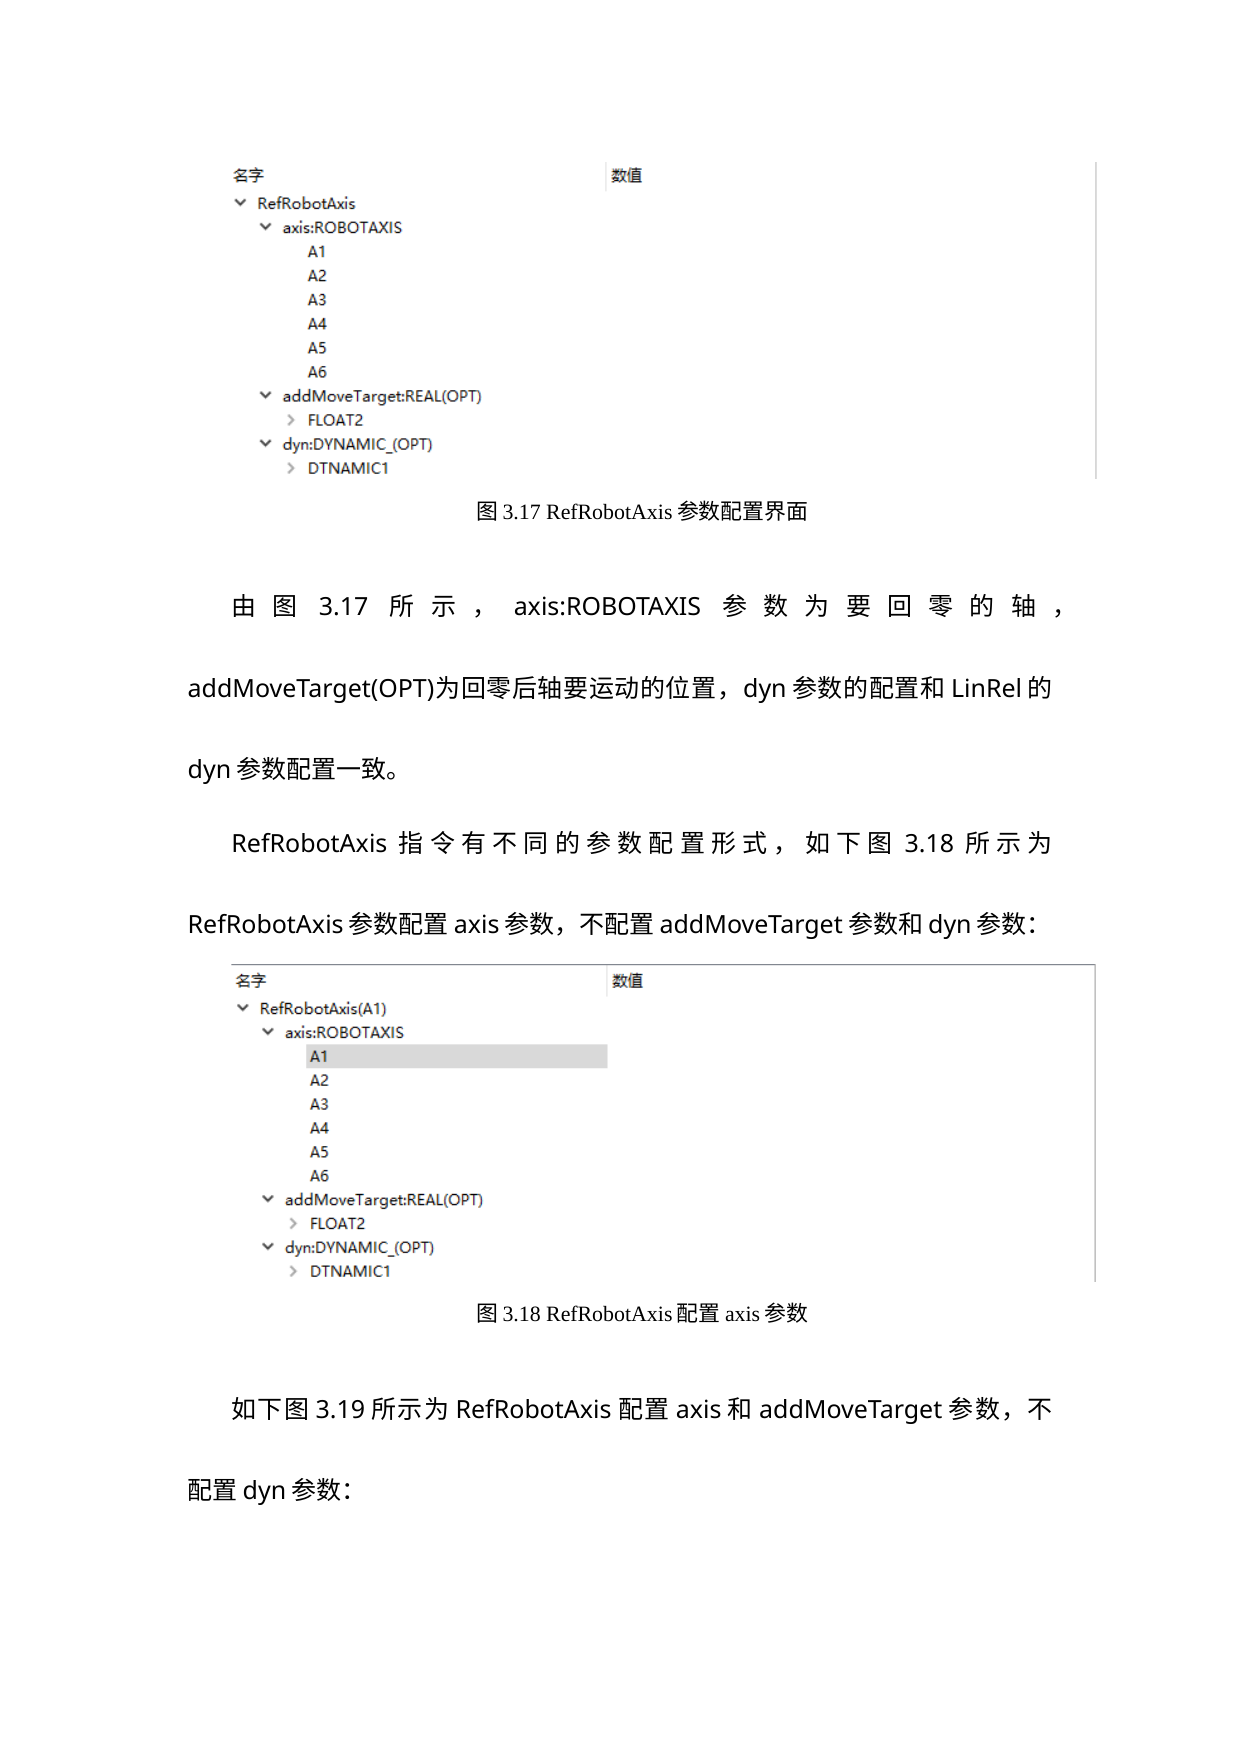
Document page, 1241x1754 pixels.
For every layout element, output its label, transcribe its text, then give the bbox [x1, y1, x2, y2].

list RefRobotAxis指令有不同的参数配置形式，如下图3.18所示为RefRobotAxis参数配置axis参数，不配置addMoveTarget参数和dyn参数： [187, 809, 1053, 955]
list 由图3.17所示，axis:ROBOTAXIS参数为要回零的轴，addMoveTarget(OPT)为回零后轴要运动的位置，dyn参数的配置和LinRel的dyn参数配置一致。 [187, 572, 1053, 800]
list 图3.17 RefRobotAxis参数配置界面 [187, 493, 1053, 526]
list 图3.18 RefRobotAxis配置axis参数 [187, 1296, 1053, 1328]
picture [231, 162, 1097, 479]
list 如下图3.19所示为RefRobotAxis配置axis和addMoveTarget参数，不配置dyn参数： [187, 1375, 1053, 1521]
picture [231, 964, 1096, 1282]
